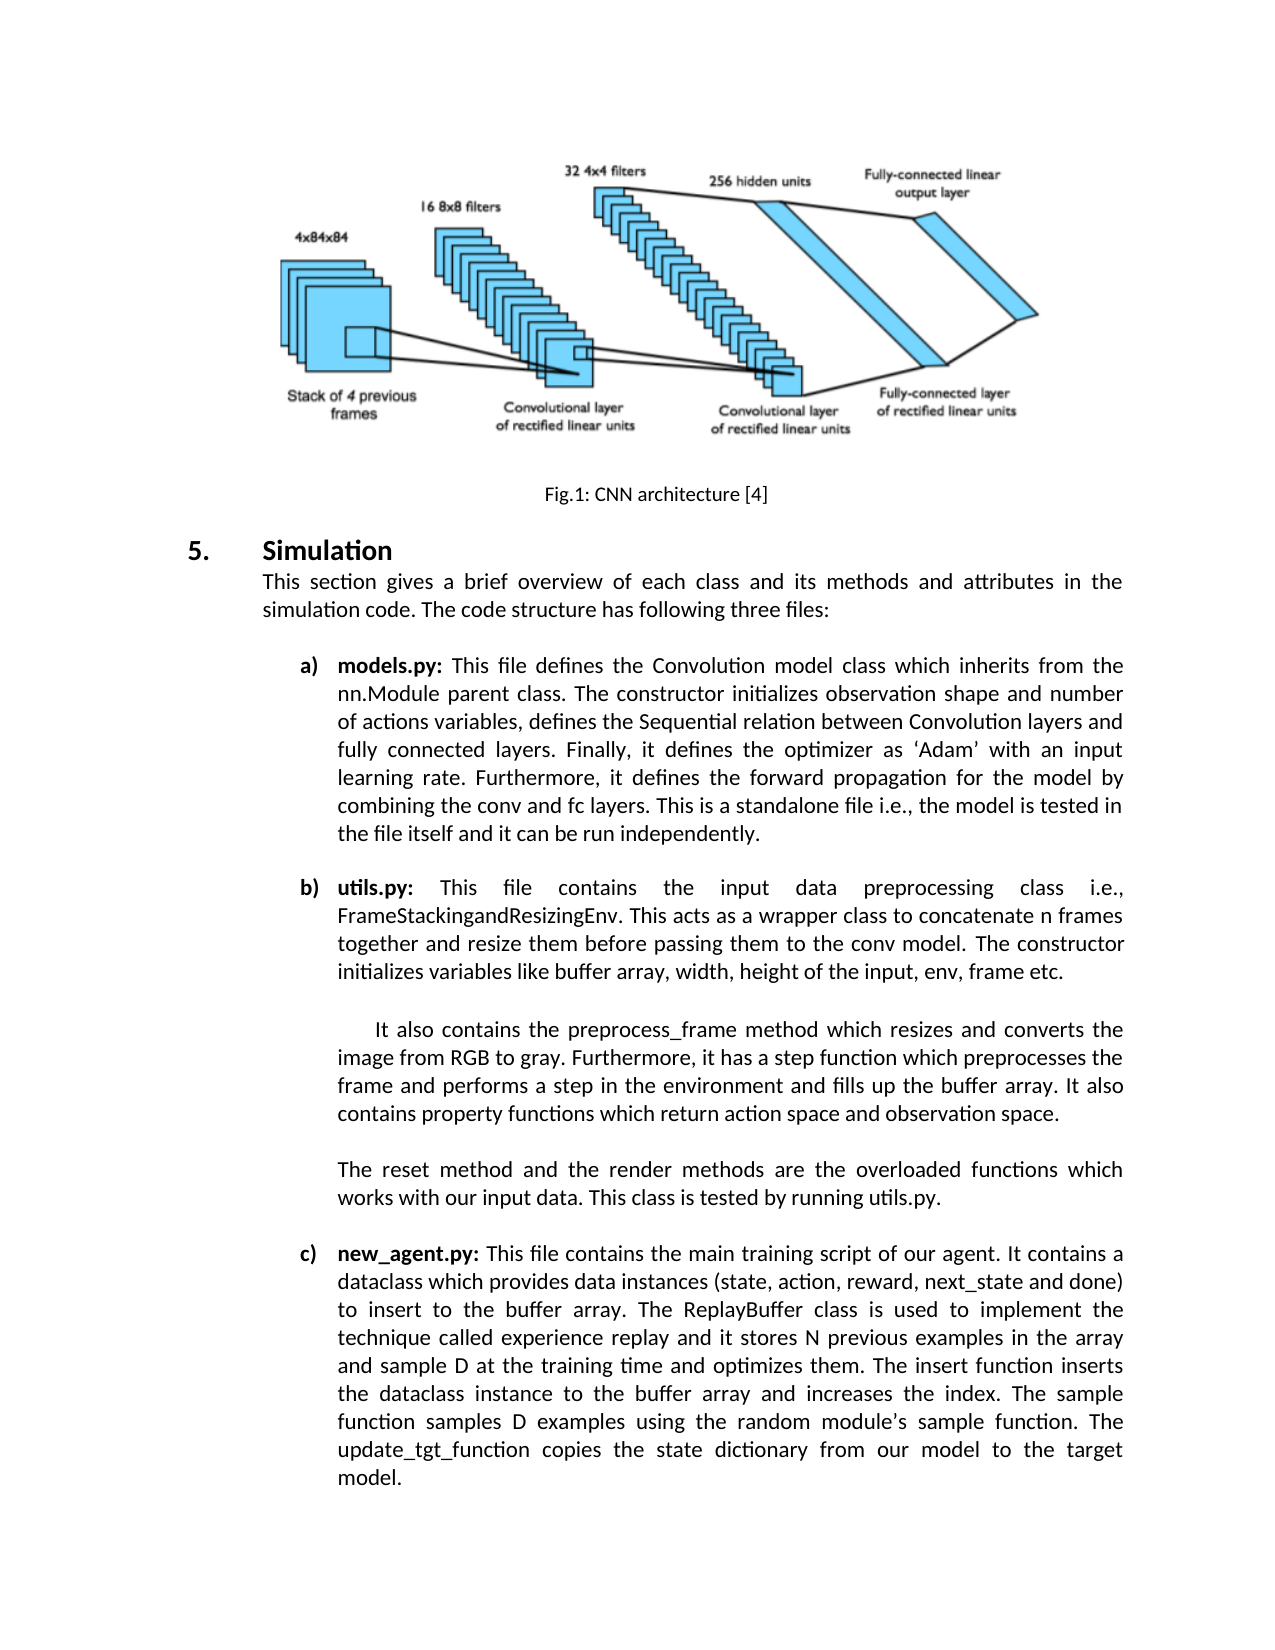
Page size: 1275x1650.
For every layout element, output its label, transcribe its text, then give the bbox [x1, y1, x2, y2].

list new_agent.py: This file contains the main training script of our agent. It contains a dataclass which provides data instances (state, action, reward, next_state and done) to insert to the buffer array. The ReplayBuffer class is used to implement the technique called experience replay and it stores N previous examples in the array and sample D at the training time and optimizes them. The insert function inserts the dataclass instance to the buffer array and increases the index. The sample function samples D examples using the random module’s sample function. The update_tgt_function copies the state dictionary from our model to the target model. [300, 1239, 1125, 1492]
list The reset method and the render methods are the overloaded functions which works with our input data. This class is tested by running utils.py. [337, 1155, 1125, 1211]
list This section gives a brief overview of each class and its methods and attributes in the simulation code. The code structure has following three files: [262, 567, 1125, 623]
text Fig.1: CNN architecture [4] [187, 481, 1125, 507]
list models.py: This file defines the Convolution model class which inherits from the nn.Module parent class. The constructor initializes observation shape and number of actions variables, defines the Sequential relation between Convolution layers and fully connected layers. Finally, it defines the optimizer as ‘Adam’ with an input learning rate. Furthermore, it defines the forward propagation for the model by combining the conv and fc layers. This is a standalone file i.e., the model is tested in the file itself and it can be run independently. [300, 651, 1125, 847]
list It also contains the preprocess_frame method which resizes and converts the image from RGB to gray. Furthermore, it has a step function which preprocesses the frame and performs a step in the environment and fills up the buffer array. It also contains property functions which return action space and observation space. [337, 1015, 1125, 1127]
picture [238, 150, 1074, 457]
list utils.py: This file contains the input data preprocessing class i.e., FrameStackingandResizingEnv. This acts as a wrapper class to concatenate n frames together and resize them before passing them to the conv model. The constructor initializes variables like buffer array, width, height of the input, env, frame etc. [300, 873, 1125, 985]
list Simulation [187, 532, 1125, 567]
